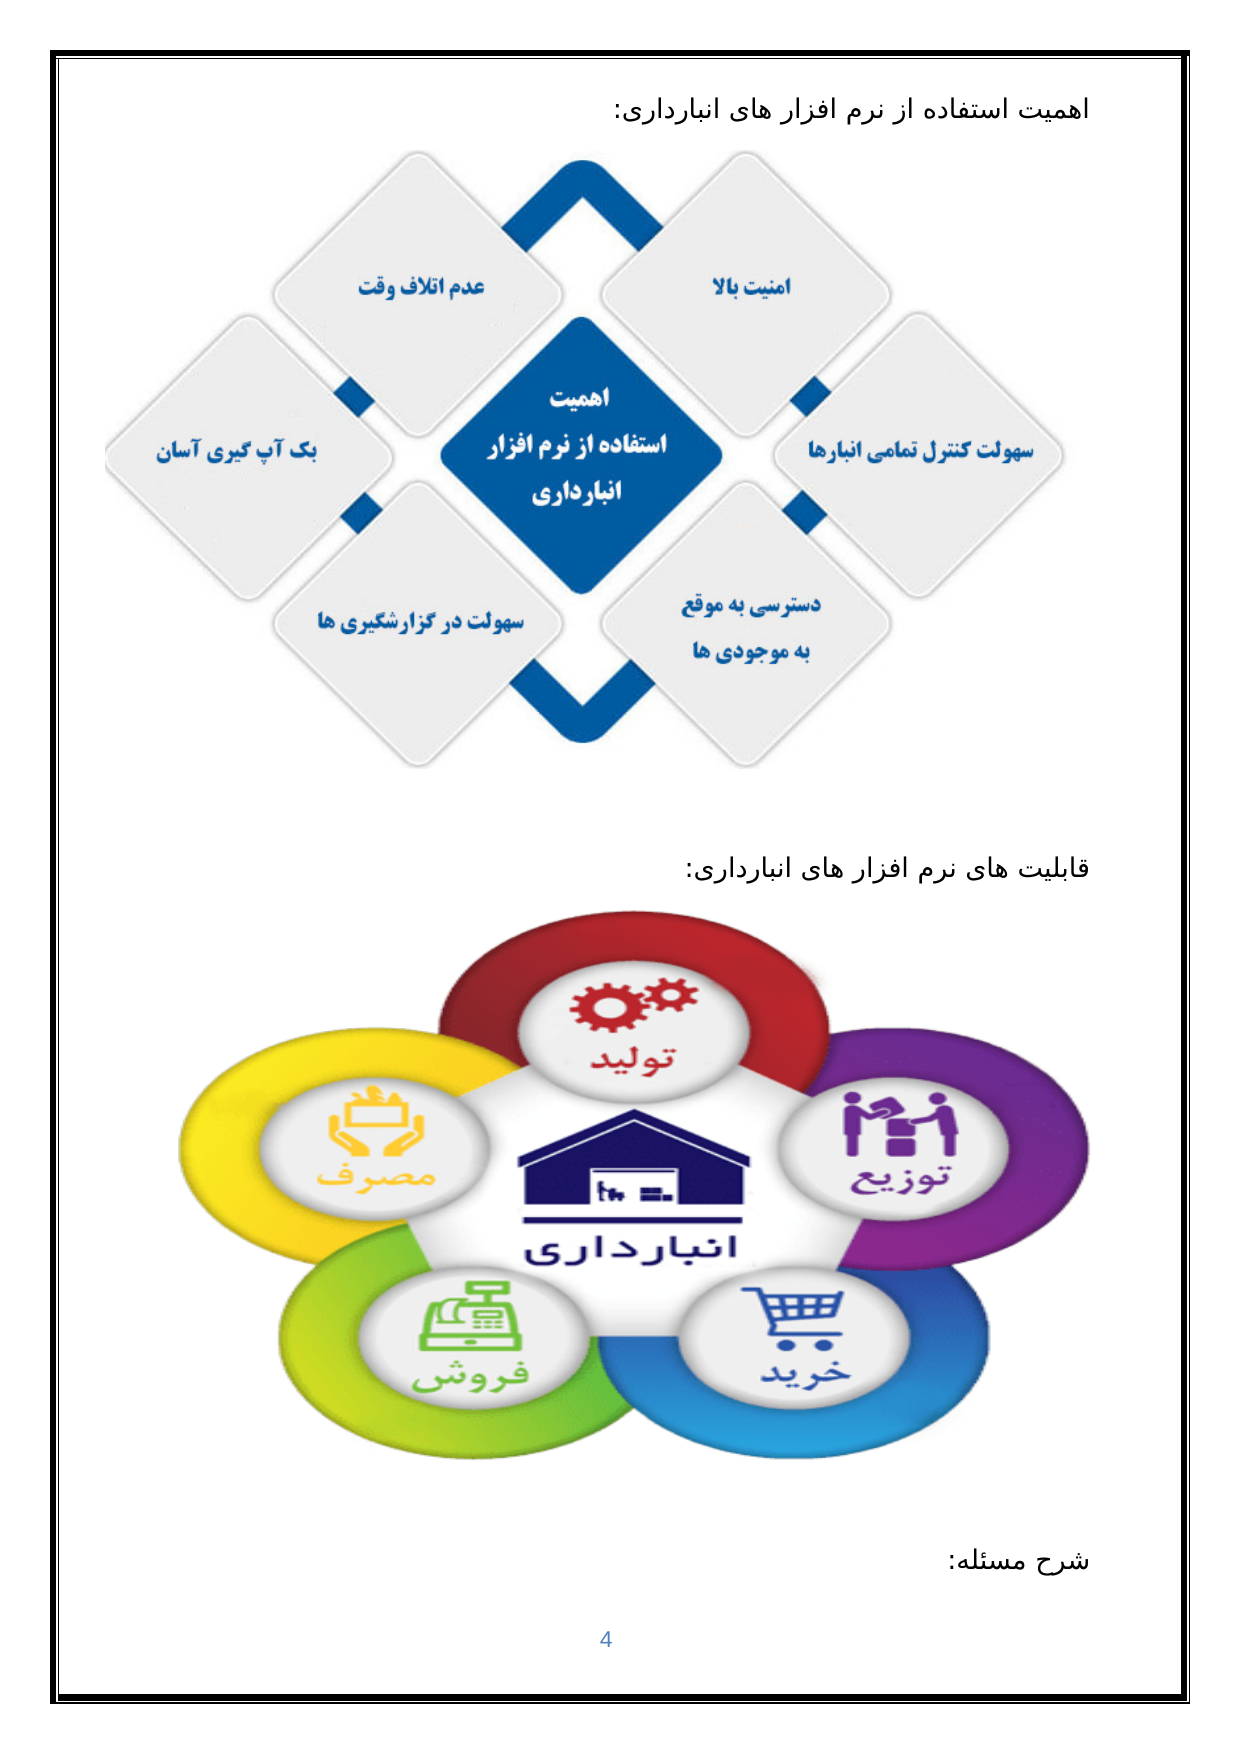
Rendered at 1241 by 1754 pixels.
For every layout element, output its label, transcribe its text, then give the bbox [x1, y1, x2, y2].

text اهمیت استفاده از نرم افزار های انبارداری: [122, 94, 1090, 125]
picture [177, 909, 1091, 1461]
text شرح مسئله: [122, 1544, 1090, 1576]
picture [105, 150, 1090, 769]
text قابلیت های نرم افزار های انبارداری: [122, 853, 1090, 884]
